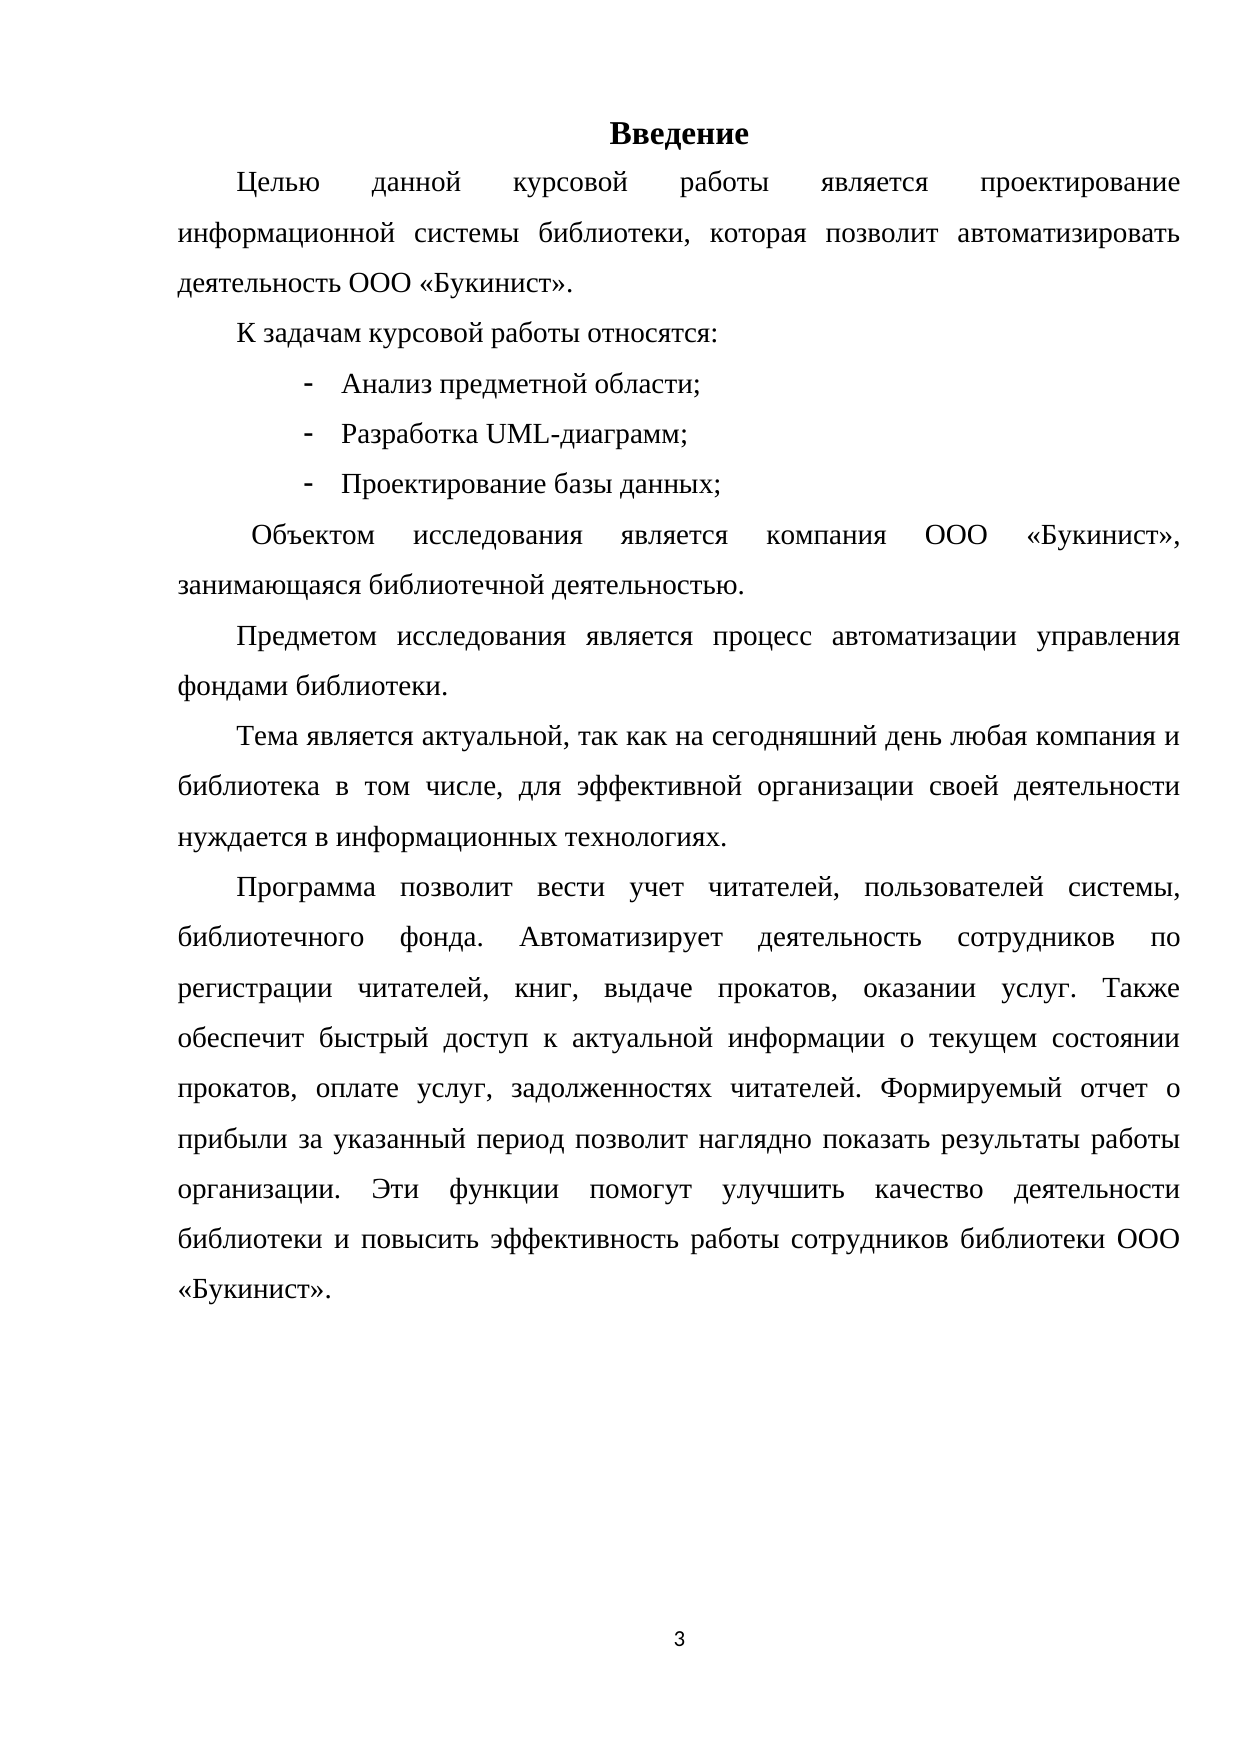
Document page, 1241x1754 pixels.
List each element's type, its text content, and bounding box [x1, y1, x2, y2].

text К задачам курсовой работы относятся: [177, 315, 1181, 349]
text Предметом исследования является процесс автоматизации управления фондами библиотеки. [177, 618, 1181, 701]
text Программа позволит вести учет читателей, пользователей системы, библиотечного фонда. Автоматизирует деятельность сотрудников по регистрации читателей, книг, выдаче прокатов, оказании услуг. Также обеспечит быстрый доступ к актуальной информации о текущем состоянии прокатов, оплате услуг, задолженностях читателей. Формируемый отчет о прибыли за указанный период позволит наглядно показать результаты работы организации. Эти функции помогут улучшить качество деятельности библиотеки и повысить эффективность работы сотрудников библиотеки ООО «Букинист». [177, 869, 1181, 1305]
text Тема является актуальной, так как на сегодняшний день любая компания и библиотека в том числе, для эффективной организации своей деятельности нуждается в информационных технологиях. [177, 718, 1181, 852]
list Разработка UML-диаграмм; [303, 416, 1181, 450]
subtitle Введение [177, 114, 1181, 152]
text Объектом исследования является компания ООО «Букинист», занимающаяся библиотечной деятельностью. [177, 517, 1181, 601]
list Анализ предметной области; [303, 366, 1181, 399]
list Проектирование базы данных; [303, 467, 1181, 500]
text Целью данной курсовой работы является проектирование информационной системы библиотеки, которая позволит автоматизировать деятельность ООО «Букинист». [177, 164, 1181, 299]
